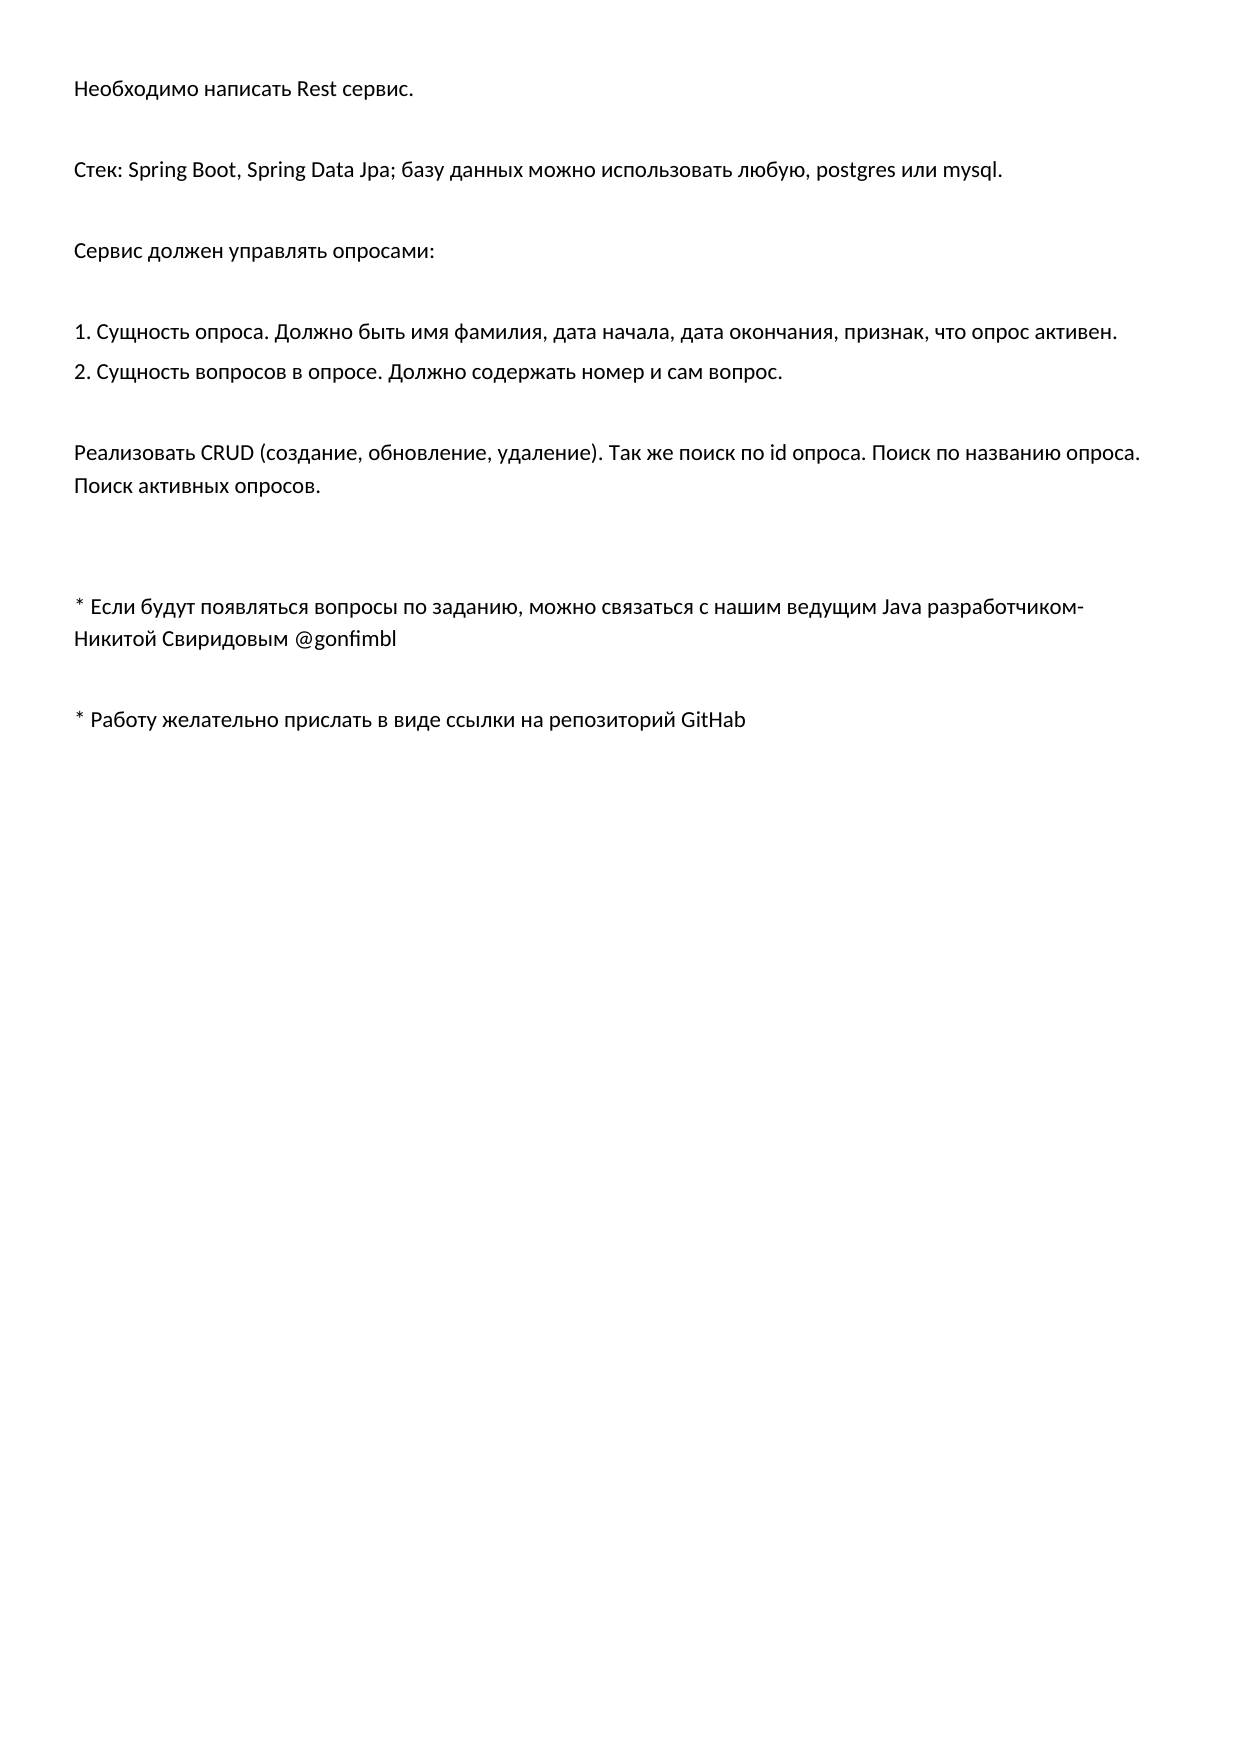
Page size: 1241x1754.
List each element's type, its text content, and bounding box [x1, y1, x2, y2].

text * Если будут появляться вопросы по заданию, можно связаться с нашим ведущим Java разработчиком- Никитой Свиридовым @gonfimbl [74, 592, 1167, 652]
text Стек: Spring Boot, Spring Data Jpa; базу данных можно использовать любую, postgres или mysql. [74, 155, 1167, 183]
text * Работу желательно прислать в виде ссылки на репозиторий GitHab [74, 706, 1167, 733]
text 2. Сущность вопросов в опросе. Должно содержать номер и сам вопрос. [74, 357, 1167, 386]
text 1. Сущность опроса. Должно быть имя фамилия, дата начала, дата окончания, признак, что опрос активен. [74, 317, 1167, 345]
text Необходимо написать Rest сервис. [74, 74, 1167, 102]
text Реализовать CRUD (создание, обновление, удаление). Так же поиск по id опроса. Поиск по названию опроса. Поиск активных опросов. [74, 438, 1167, 499]
text Сервис должен управлять опросами: [74, 236, 1167, 264]
